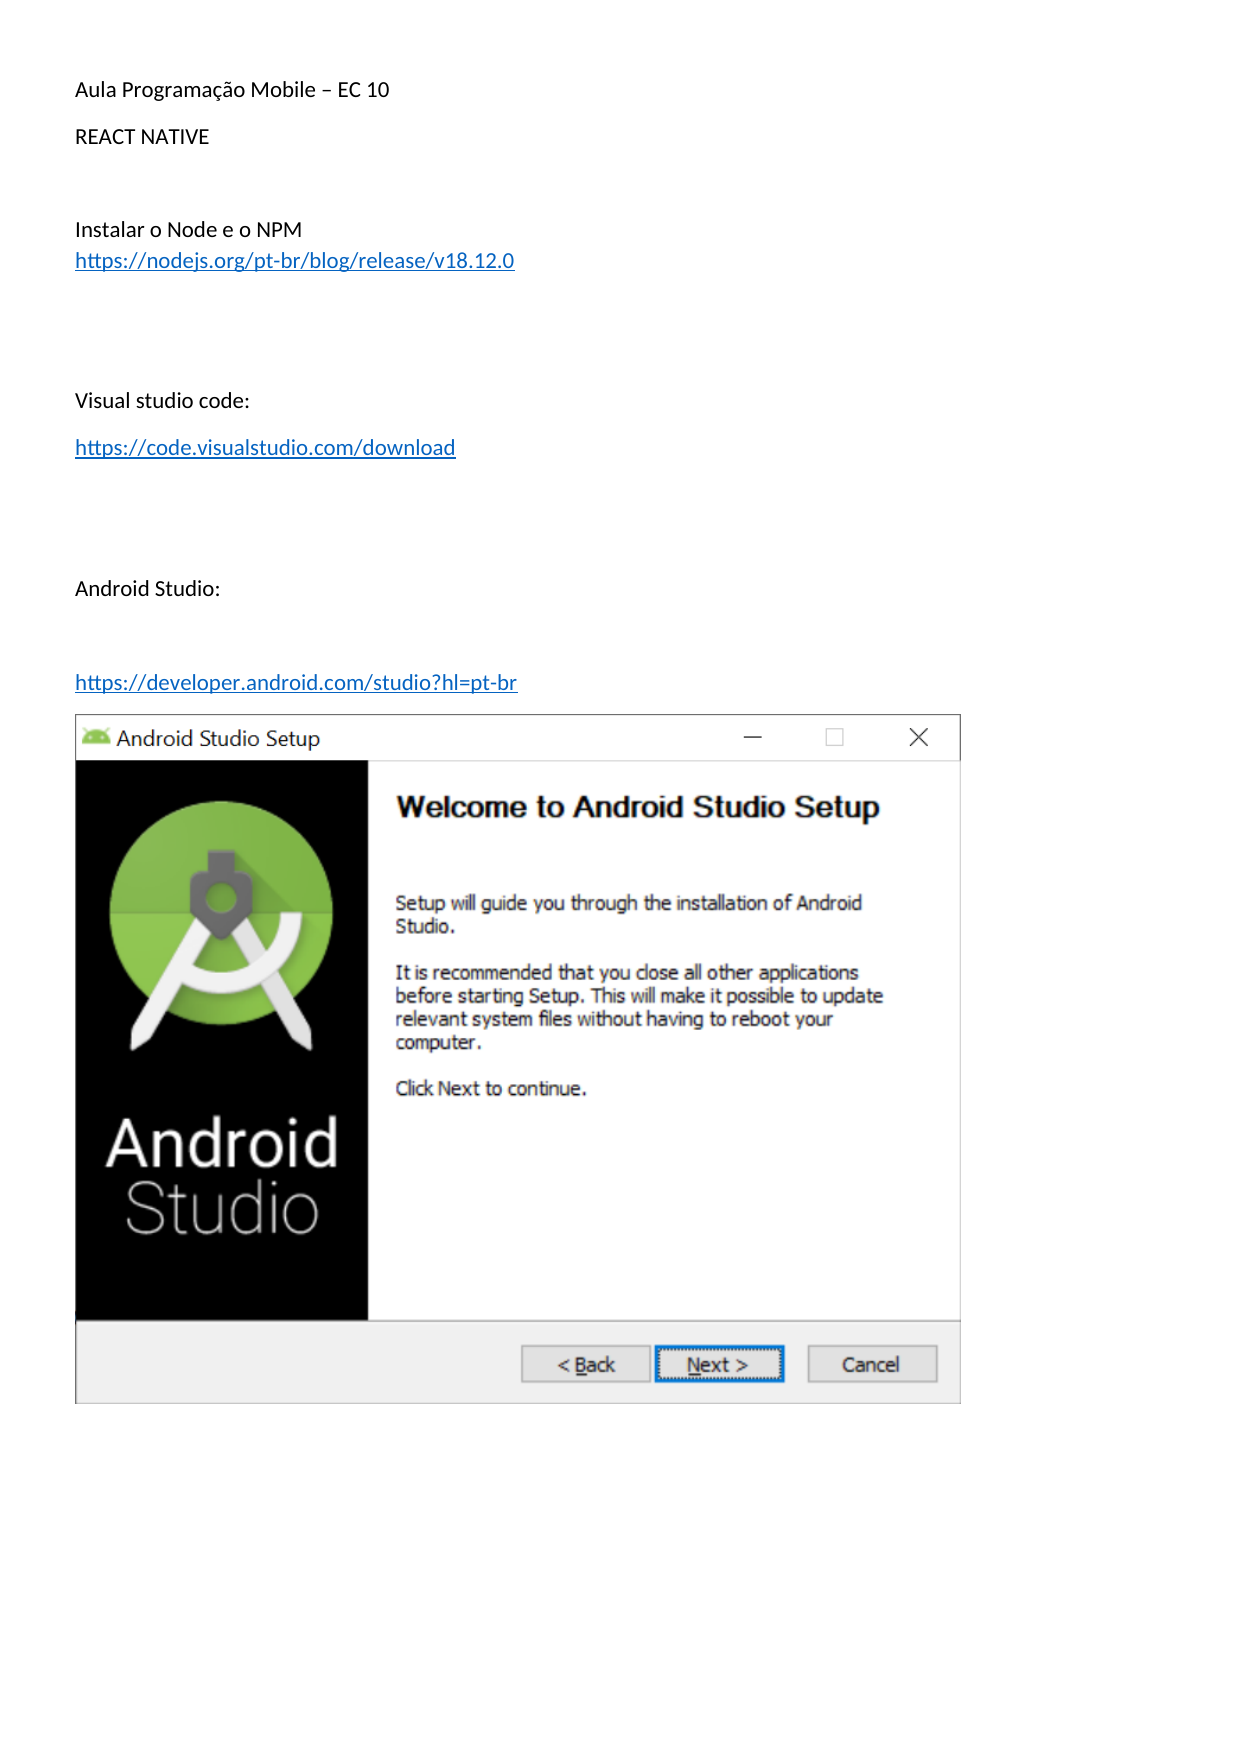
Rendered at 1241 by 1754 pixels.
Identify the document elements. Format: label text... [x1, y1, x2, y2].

text Android Studio: [75, 574, 1165, 602]
text Aula Programação Mobile – EC 10 [75, 75, 1165, 103]
text Visual studio code: [75, 386, 1165, 414]
text Instalar o Node e o NPM https://nodejs.org/pt-br/blog/release/v18.12.0 [75, 216, 1165, 274]
text REACT NATIVE [75, 122, 1165, 150]
picture [75, 714, 961, 1404]
text https://code.visualstudio.com/download [75, 433, 1165, 461]
text https://developer.android.com/studio?hl=pt-br [75, 668, 1165, 696]
